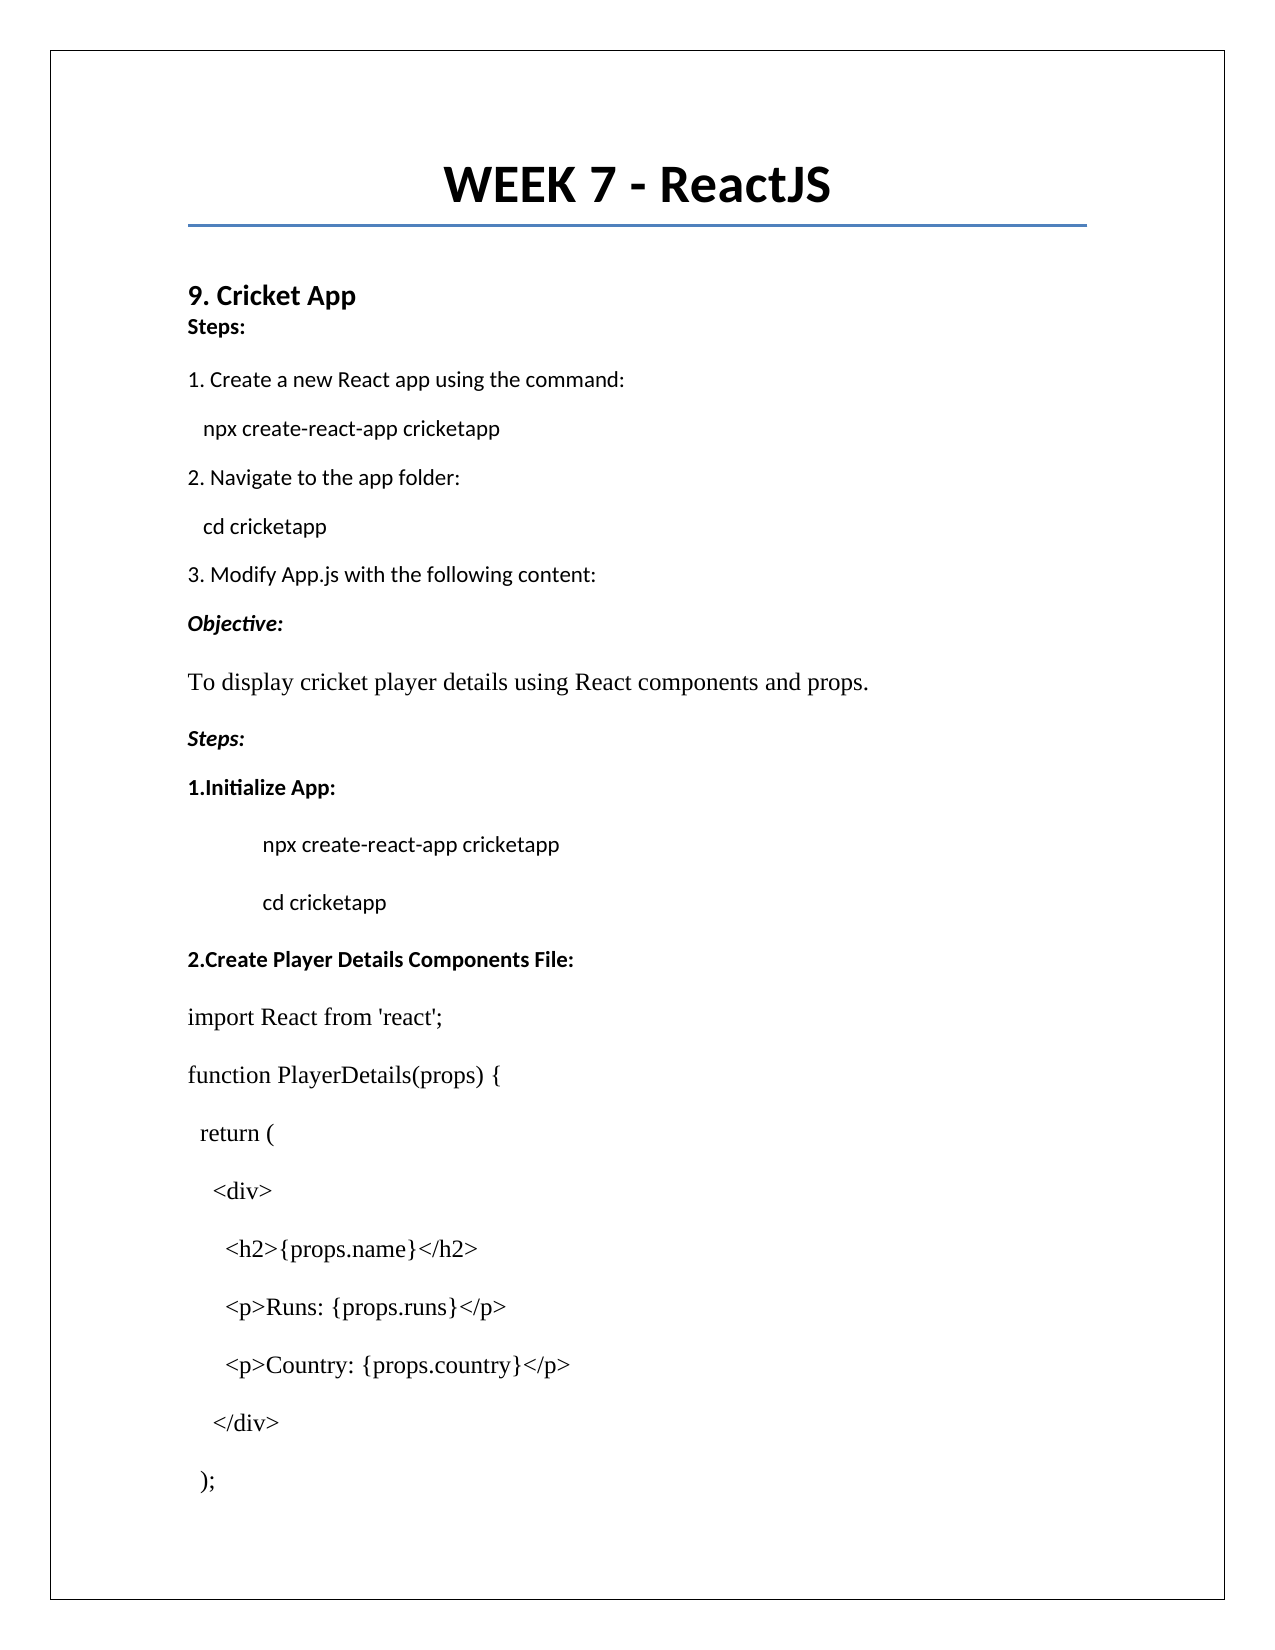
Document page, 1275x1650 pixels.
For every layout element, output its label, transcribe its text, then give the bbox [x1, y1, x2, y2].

subtitle Cricket App [187, 277, 1087, 312]
text 2. Navigate to the app folder: [187, 463, 1087, 491]
text function PlayerDetails(props) { [187, 1060, 1087, 1089]
title WEEK 7 - ReactJS [187, 150, 1087, 227]
subtitle Steps: [187, 724, 1087, 753]
subtitle 1.Initialize App: [187, 773, 1087, 801]
text <p>Runs: {props.runs}</p> [187, 1292, 1087, 1321]
text Steps: [187, 312, 1087, 340]
text npx create-react-app cricketapp [187, 831, 1087, 859]
text <h2>{props.name}</h2> [187, 1234, 1087, 1263]
text cd cricketapp [187, 512, 1087, 540]
text ); [187, 1466, 1087, 1494]
text 1. Create a new React app using the command: [187, 365, 1087, 393]
text npx create-react-app cricketapp [187, 414, 1087, 442]
text return ( [187, 1118, 1087, 1147]
text To display cricket player details using React components and props. [187, 667, 1087, 695]
subtitle Objective: [187, 609, 1087, 637]
text cd cricketapp [187, 888, 1087, 916]
text 3. Modify App.js with the following content: [187, 561, 1087, 589]
text </div> [187, 1408, 1087, 1436]
text <p>Country: {props.country}</p> [187, 1350, 1087, 1378]
text import React from 'react'; [187, 1002, 1087, 1031]
text <div> [187, 1176, 1087, 1205]
subtitle 2.Create Player Details Components File: [187, 945, 1087, 973]
